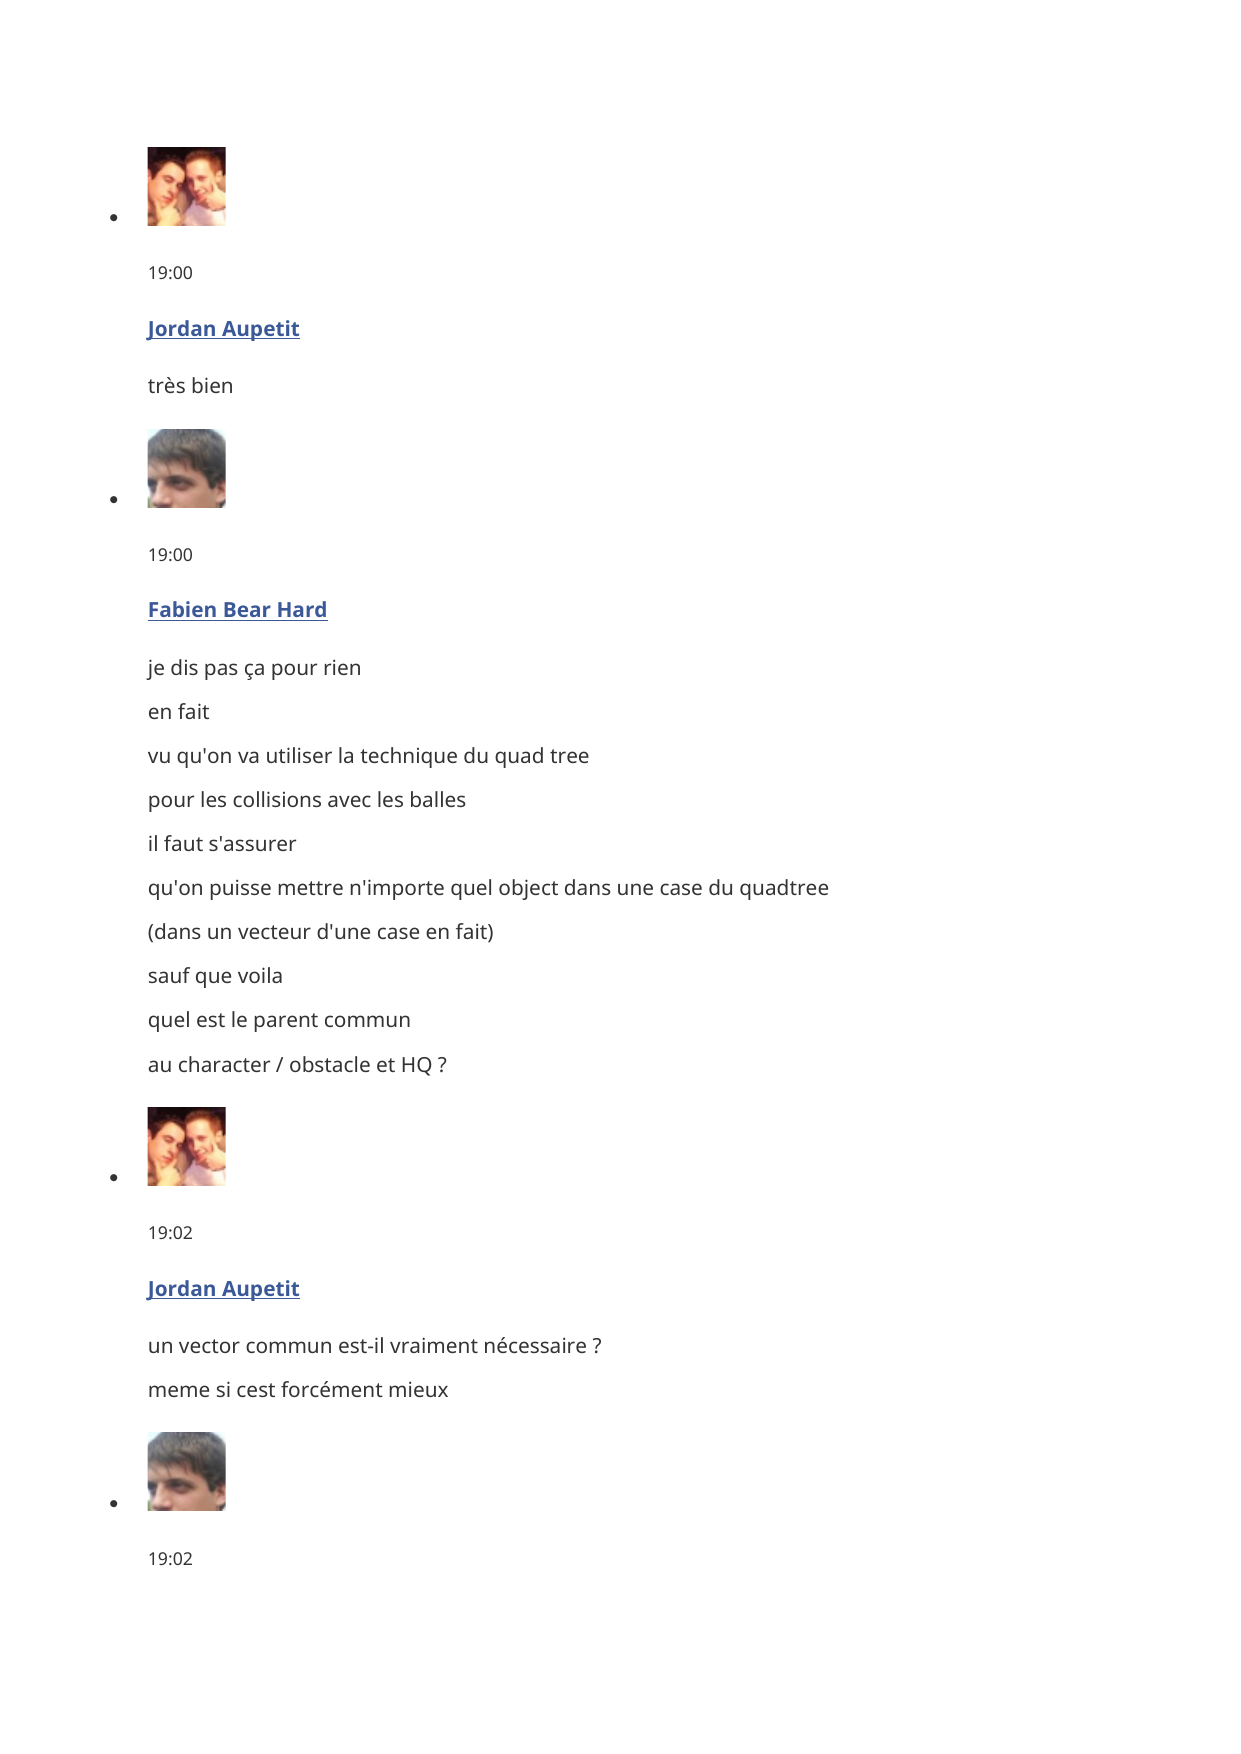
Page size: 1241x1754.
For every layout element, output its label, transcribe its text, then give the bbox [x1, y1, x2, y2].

text sauf que voila [148, 962, 1093, 990]
picture [147, 429, 226, 508]
text quel est le parent commun [148, 1006, 1093, 1034]
text (dans un vecteur d'une case en fait) [148, 917, 1093, 946]
text 19:02 [148, 1220, 1093, 1244]
text je dis pas ça pour rien [148, 653, 1093, 682]
text 19:00 [148, 261, 1093, 285]
text Jordan Aupetit [148, 1274, 1093, 1302]
text meme si cest forcément mieux [148, 1375, 1093, 1404]
text Jordan Aupetit [148, 314, 1093, 342]
picture [147, 1432, 226, 1511]
text Fabien Bear Hard [148, 596, 1093, 624]
text il faut s'assurer [148, 829, 1093, 858]
text un vector commun est-il vraiment nécessaire ? [148, 1331, 1093, 1360]
text en fait [148, 697, 1093, 726]
picture [147, 147, 226, 226]
text très bien [148, 372, 1093, 400]
text au character / obstacle et HQ ? [148, 1050, 1093, 1078]
picture [147, 1107, 226, 1186]
text 19:00 [148, 542, 1093, 566]
text vu qu'on va utiliser la technique du quad tree [148, 741, 1093, 770]
text pour les collisions avec les balles [148, 785, 1093, 814]
text 19:02 [148, 1546, 1093, 1570]
text qu'on puisse mettre n'importe quel object dans une case du quadtree [148, 873, 1093, 902]
